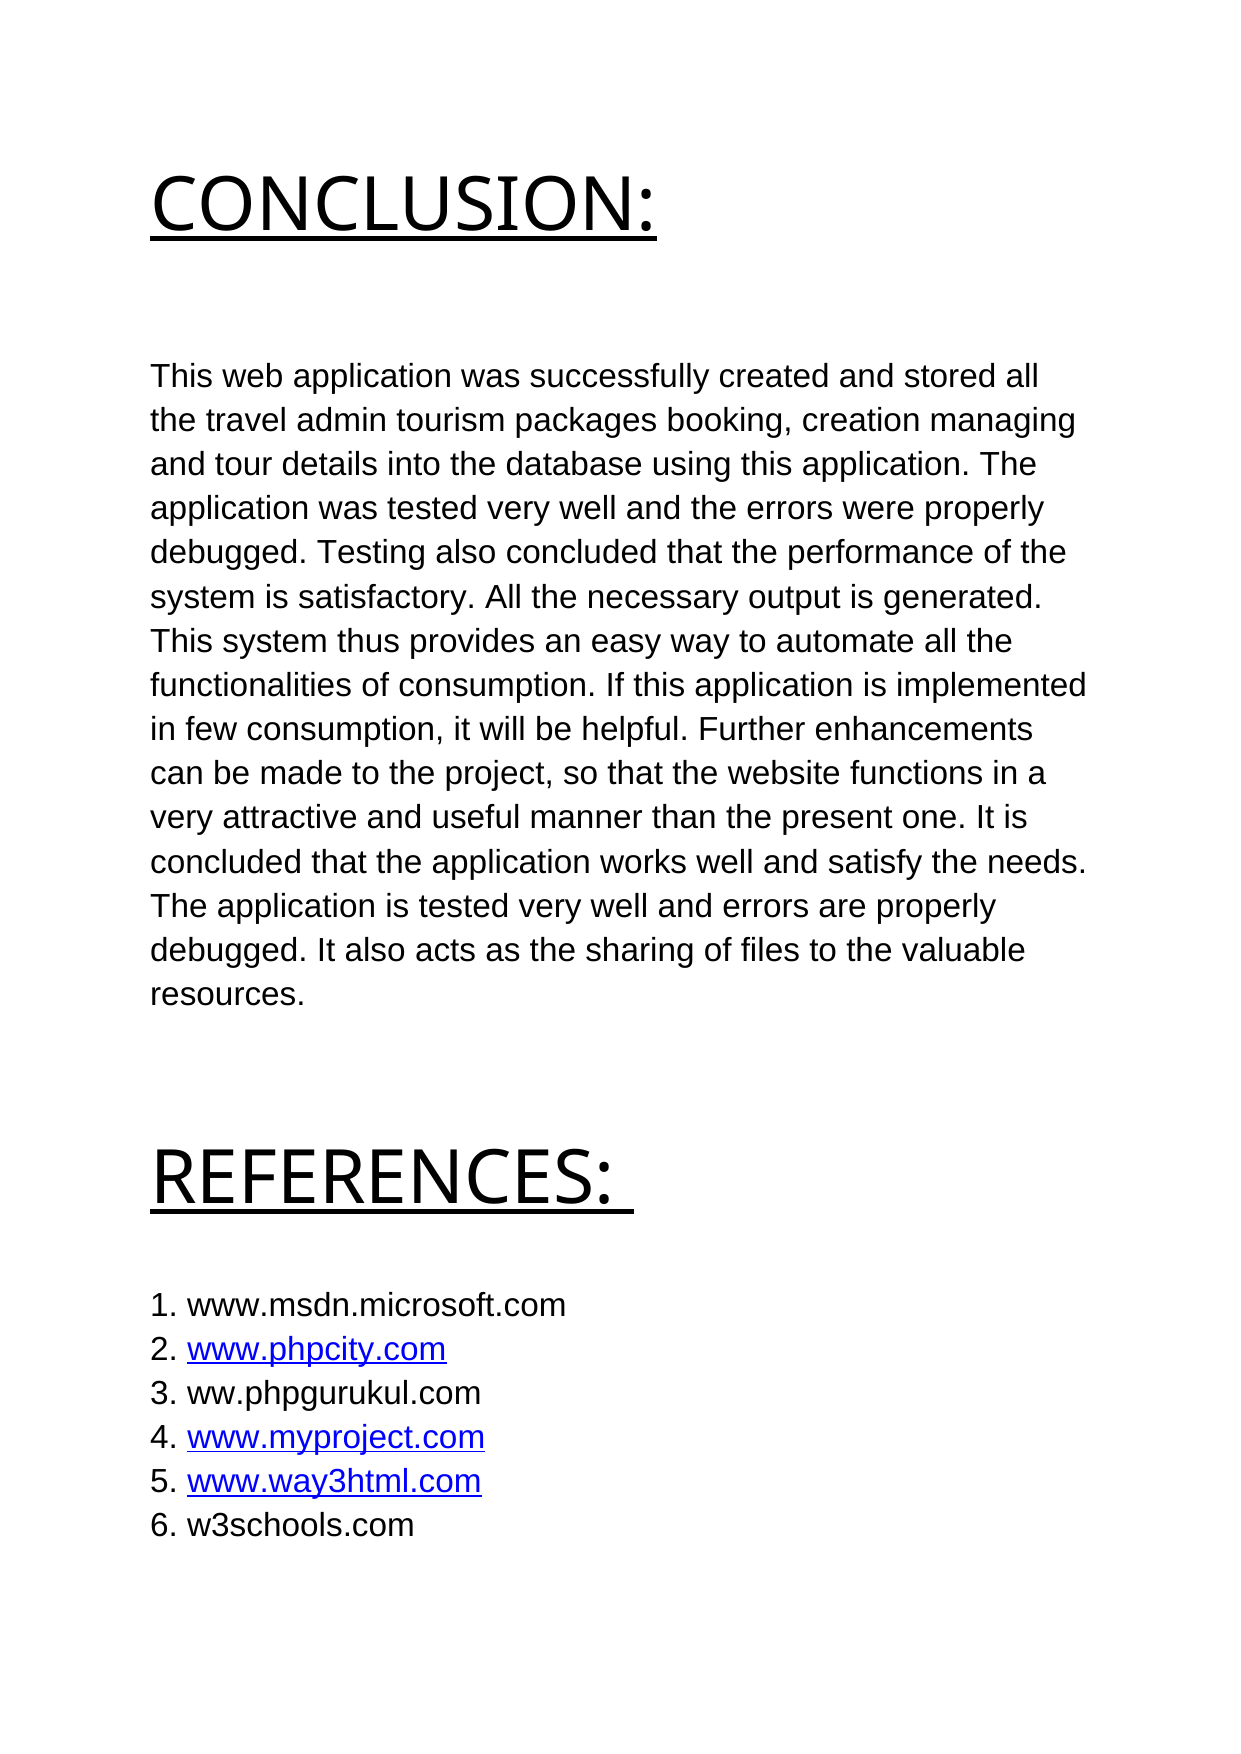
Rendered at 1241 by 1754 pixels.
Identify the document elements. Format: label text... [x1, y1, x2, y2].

text CONCLUSION: [150, 150, 1090, 252]
text This web application was successfully created and stored all the travel admin tourism packages booking, creation managing and tour details into the database using this application. The application was tested very well and the errors were properly debugged. Testing also concluded that the performance of the system is satisfactory. All the necessary output is generated. This system thus provides an easy way to automate all the functionalities of consumption. If this application is implemented in few consumption, it will be helpful. Further enhancements can be made to the project, so that the website functions in a very attractive and useful manner than the present one. It is concluded that the application works well and satisfy the needs. The application is tested very well and errors are properly debugged. It also acts as the sharing of files to the valuable resources. [150, 356, 1090, 1013]
text 2. www.phpcity.com [150, 1329, 1090, 1367]
text 6. w3schools.com [150, 1505, 1090, 1544]
text REFERENCES: [150, 1123, 1090, 1225]
text 1. www.msdn.microsoft.com [150, 1284, 1090, 1323]
text 4. www.myproject.com [150, 1417, 1090, 1456]
text 5. www.way3html.com [150, 1461, 1090, 1500]
text 3. ww.phpgurukul.com [150, 1373, 1090, 1411]
